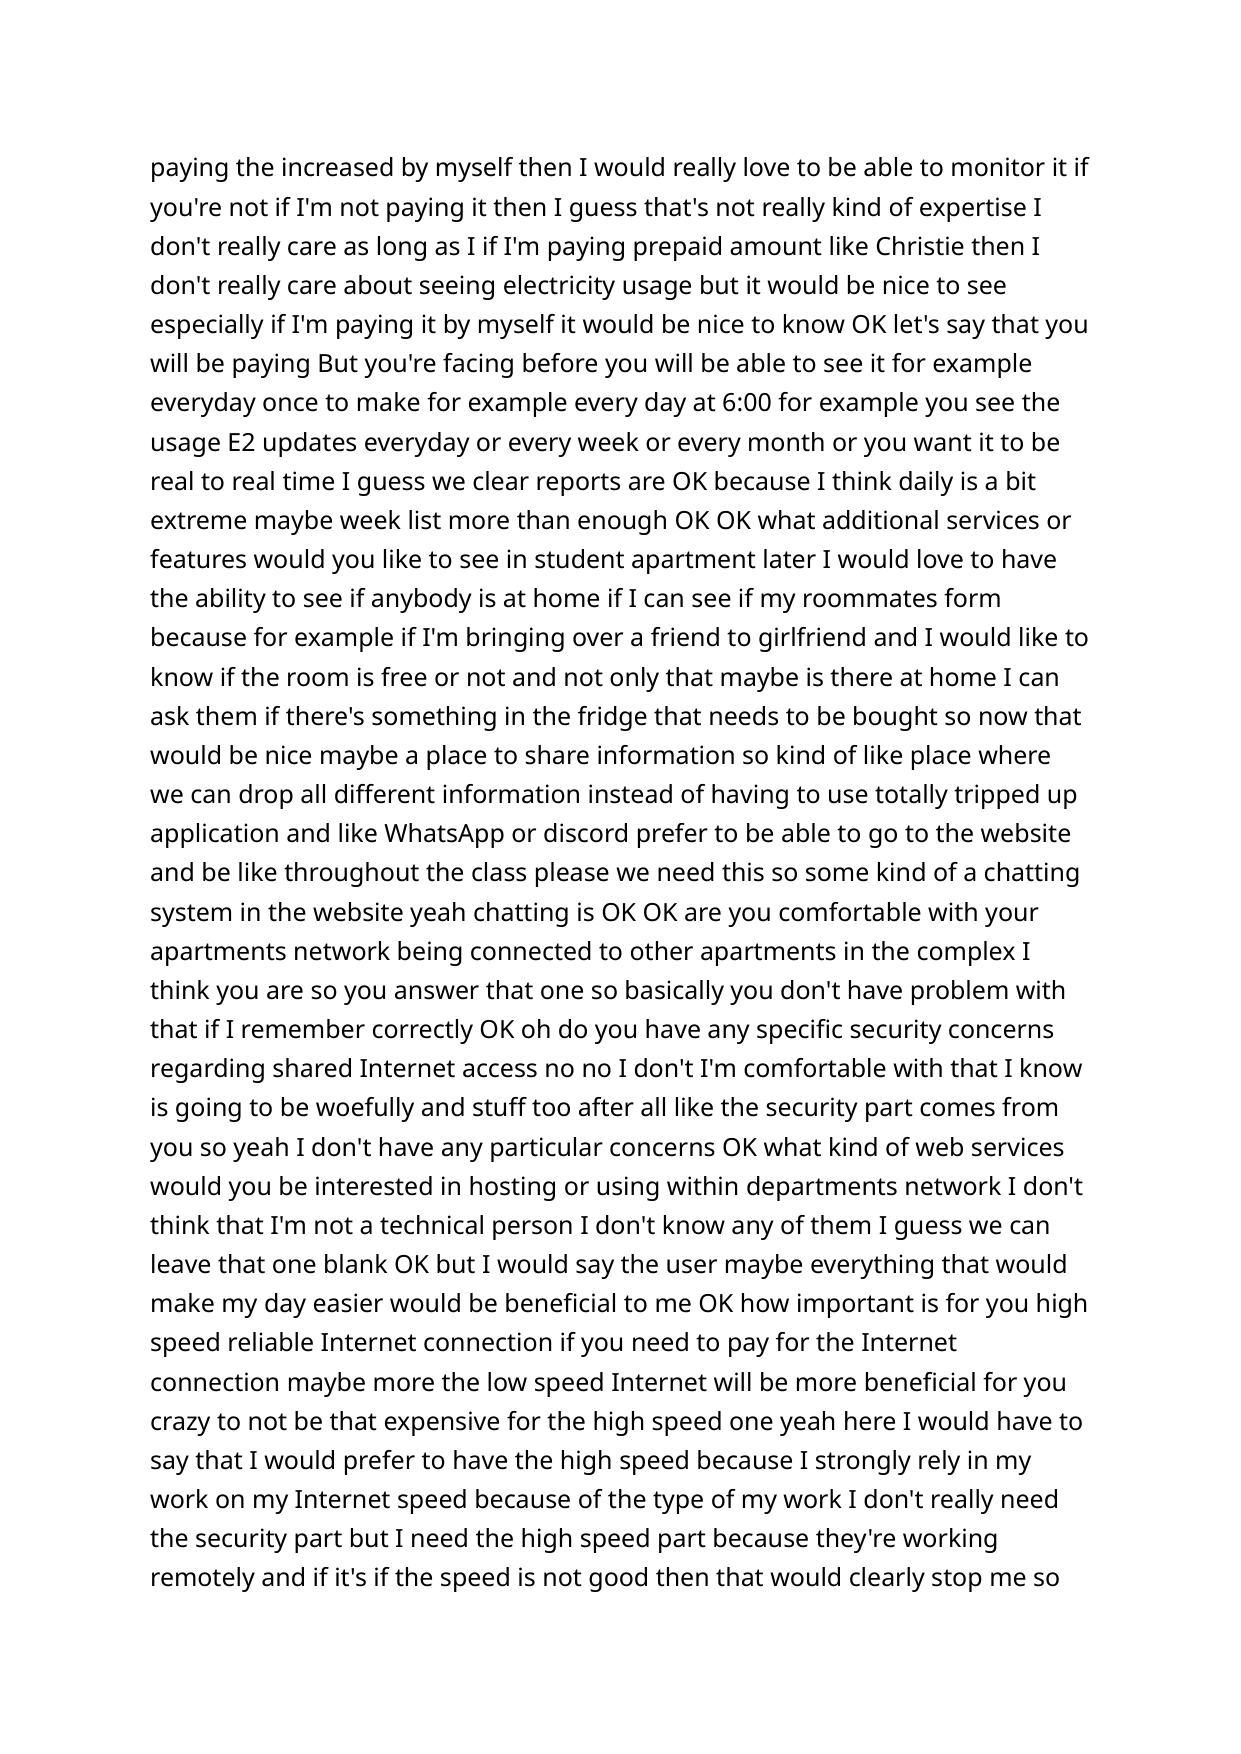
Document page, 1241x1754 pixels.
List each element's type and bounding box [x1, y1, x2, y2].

text [150, 150, 1090, 1594]
